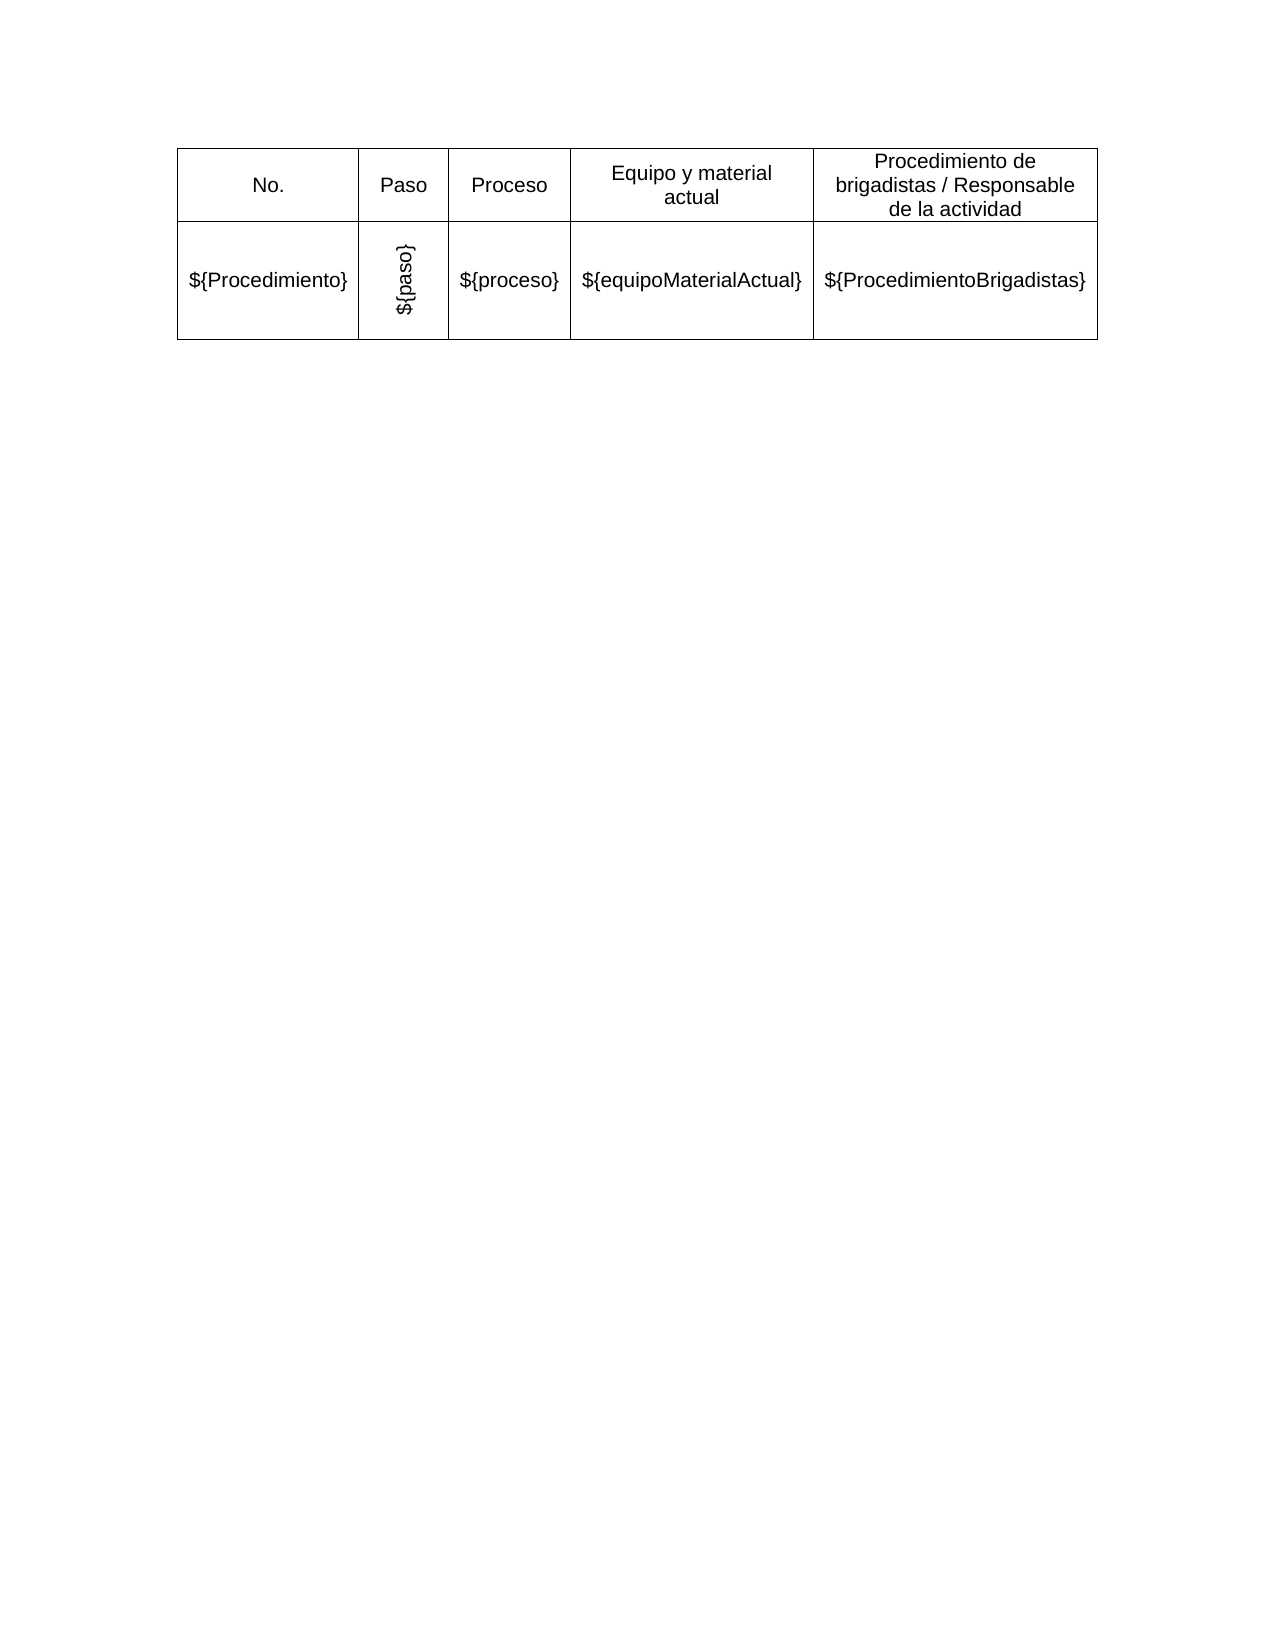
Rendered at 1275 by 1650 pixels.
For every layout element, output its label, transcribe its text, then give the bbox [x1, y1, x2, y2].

table_header No. [178, 149, 358, 221]
table_cell ${paso} [359, 222, 448, 339]
table_header Proceso [449, 149, 570, 221]
table_cell ${equipoMaterialActual} [571, 222, 813, 339]
table_cell ${Procedimiento} [178, 222, 358, 339]
table_cell ${ProcedimientoBrigadistas} [814, 222, 1097, 339]
table_header Procedimiento de brigadistas / Responsable de la actividad [814, 149, 1097, 221]
table_header Paso [359, 149, 448, 221]
table_cell ${proceso} [449, 222, 570, 339]
table_header Equipo y material actual [571, 149, 813, 221]
